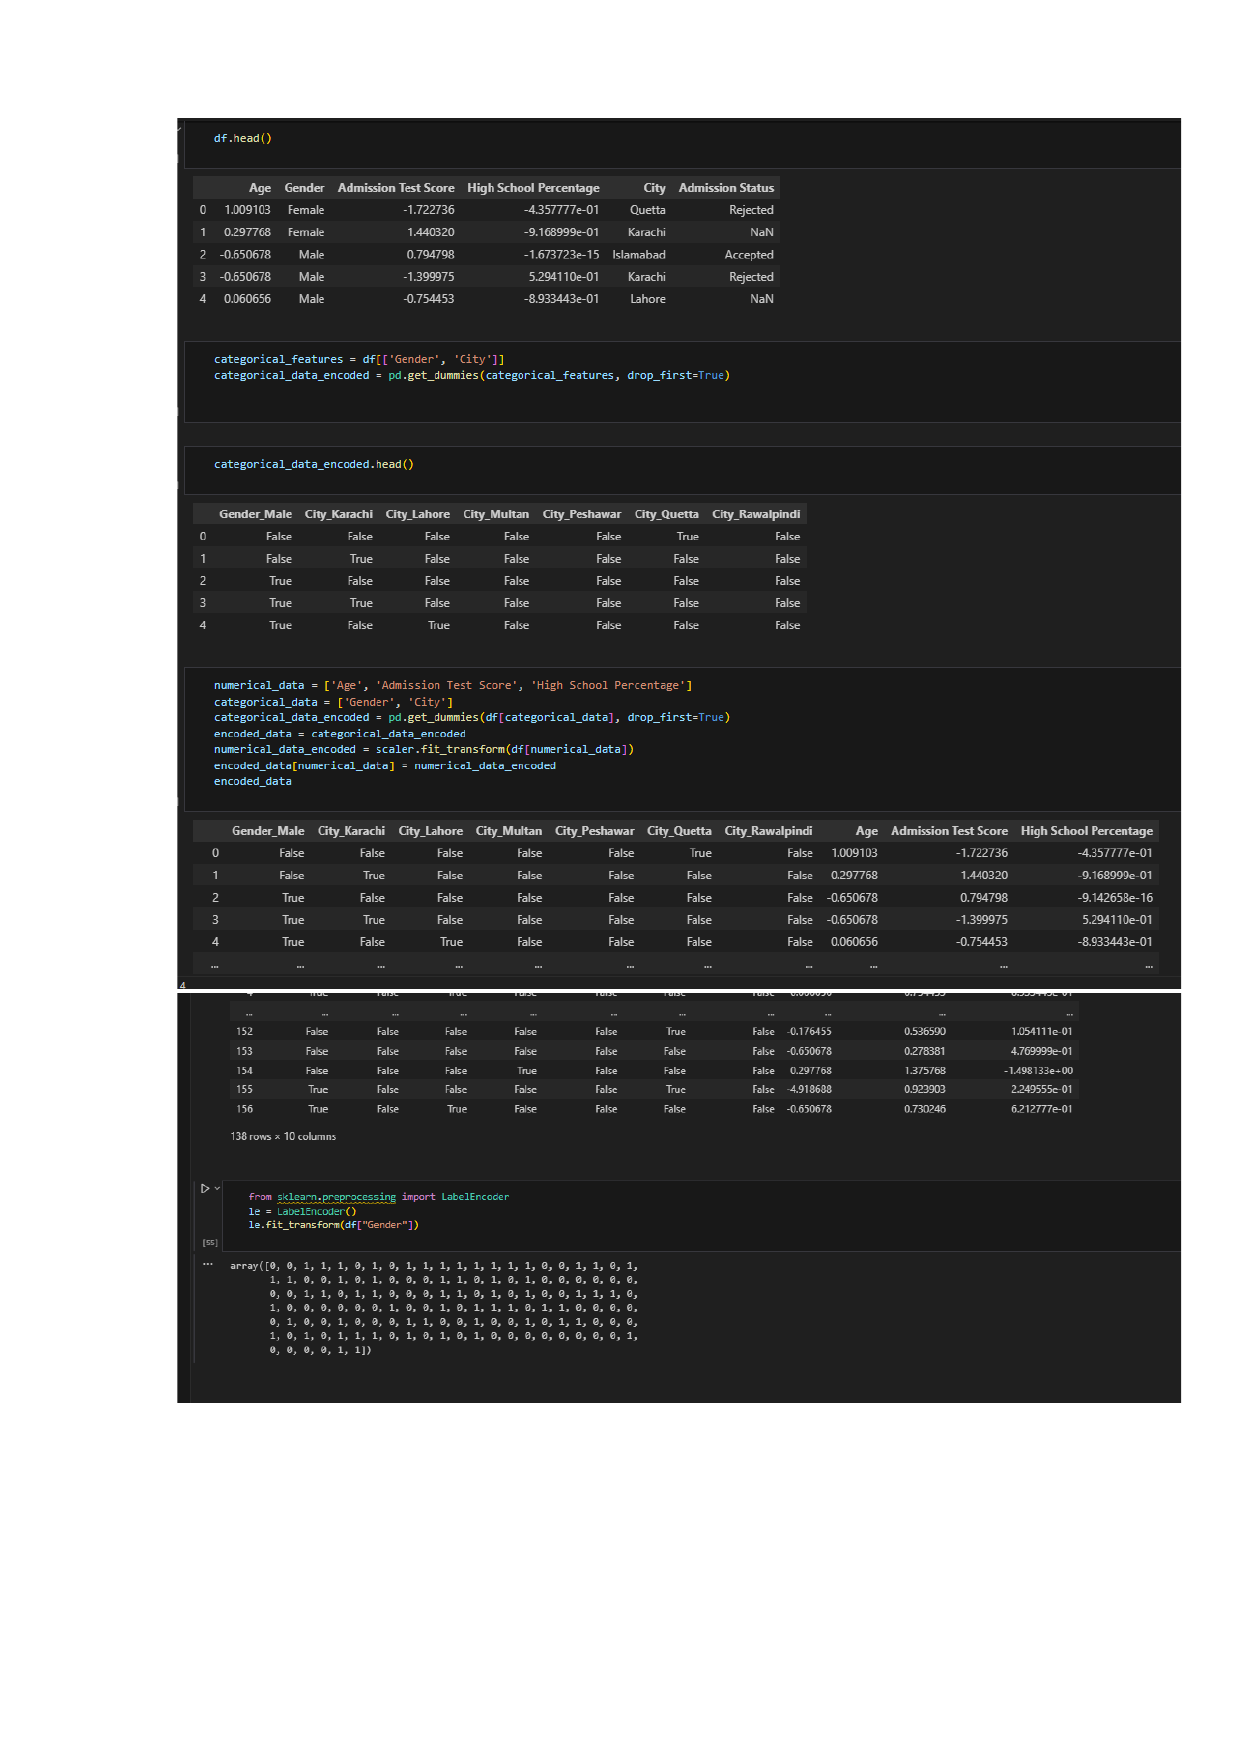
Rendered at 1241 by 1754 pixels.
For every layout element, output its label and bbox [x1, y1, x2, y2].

picture [177, 118, 1182, 989]
picture [177, 993, 1182, 1403]
